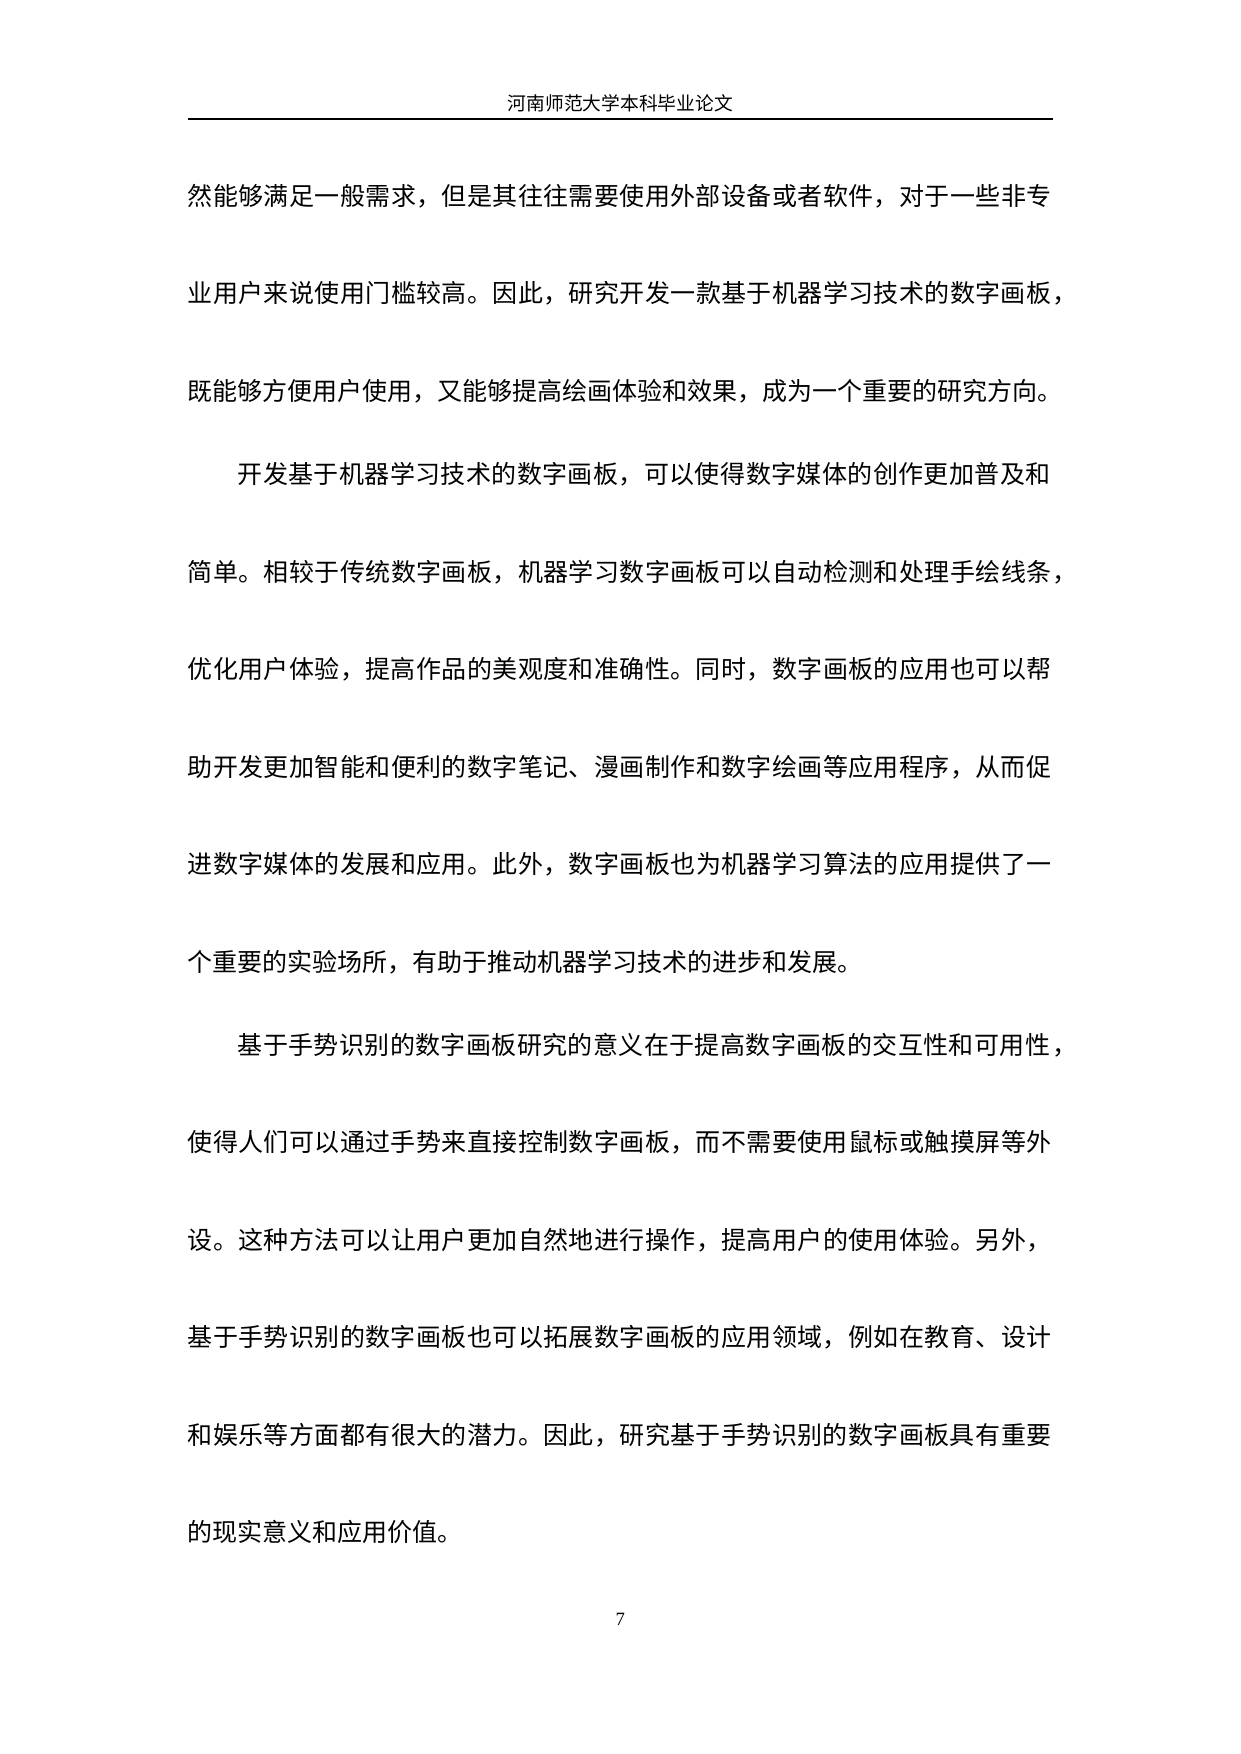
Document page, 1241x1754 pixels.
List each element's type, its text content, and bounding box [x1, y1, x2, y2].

text 基于手势识别的数字画板研究的意义在于提高数字画板的交互性和可用性，使得人们可以通过手势来直接控制数字画板，而不需要使用鼠标或触摸屏等外设。这种方法可以让用户更加自然地进行操作，提高用户的使用体验。另外，基于手势识别的数字画板也可以拓展数字画板的应用领域，例如在教育、设计和娱乐等方面都有很大的潜力。因此，研究基于手势识别的数字画板具有重要的现实意义和应用价值。 [187, 1011, 1053, 1563]
text 开发基于机器学习技术的数字画板，可以使得数字媒体的创作更加普及和简单。相较于传统数字画板，机器学习数字画板可以自动检测和处理手绘线条，优化用户体验，提高作品的美观度和准确性。同时，数字画板的应用也可以帮助开发更加智能和便利的数字笔记、漫画制作和数字绘画等应用程序，从而促进数字媒体的发展和应用。此外，数字画板也为机器学习算法的应用提供了一个重要的实验场所，有助于推动机器学习技术的进步和发展。 [187, 440, 1053, 993]
